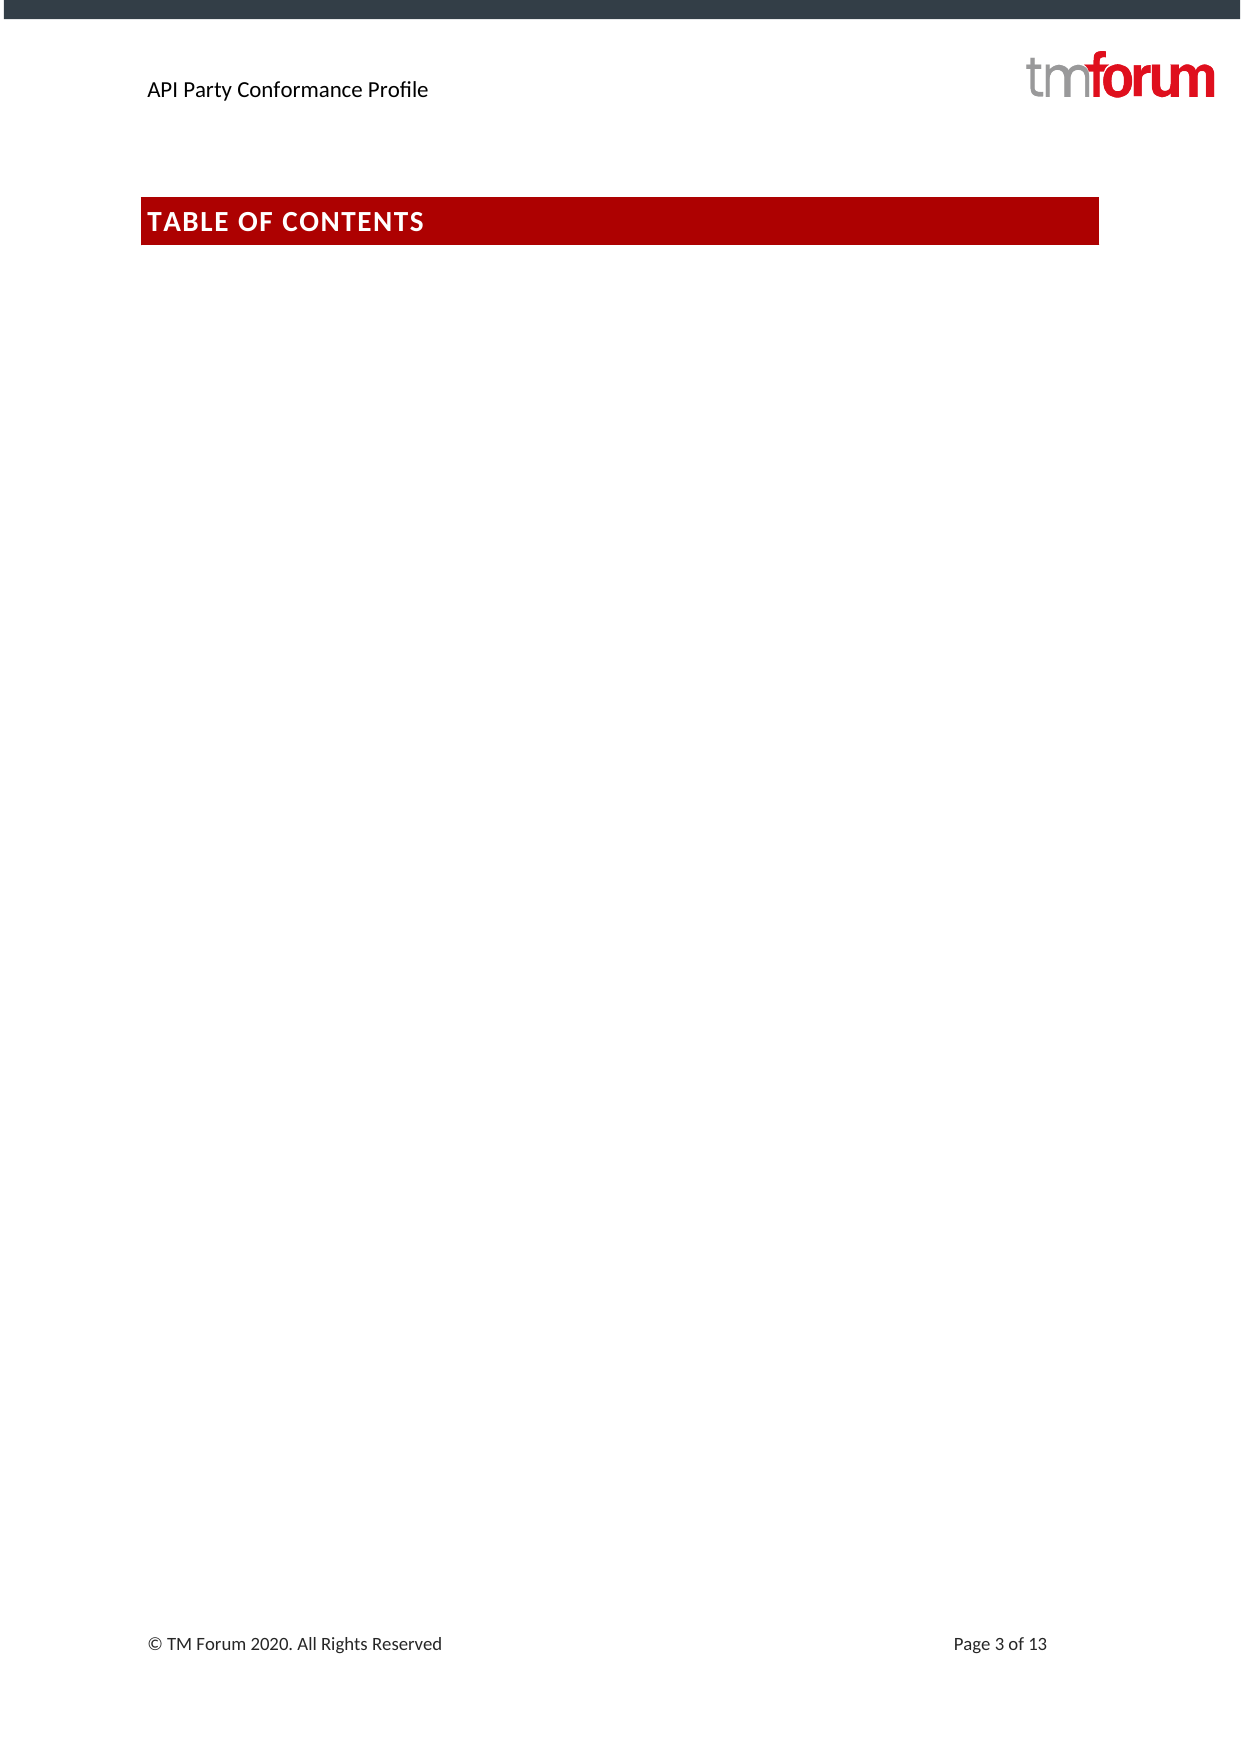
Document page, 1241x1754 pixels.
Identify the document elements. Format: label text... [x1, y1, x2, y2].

picture [3, 0, 1241, 111]
subtitle TABLE OF CONTENTS [147, 204, 1093, 239]
